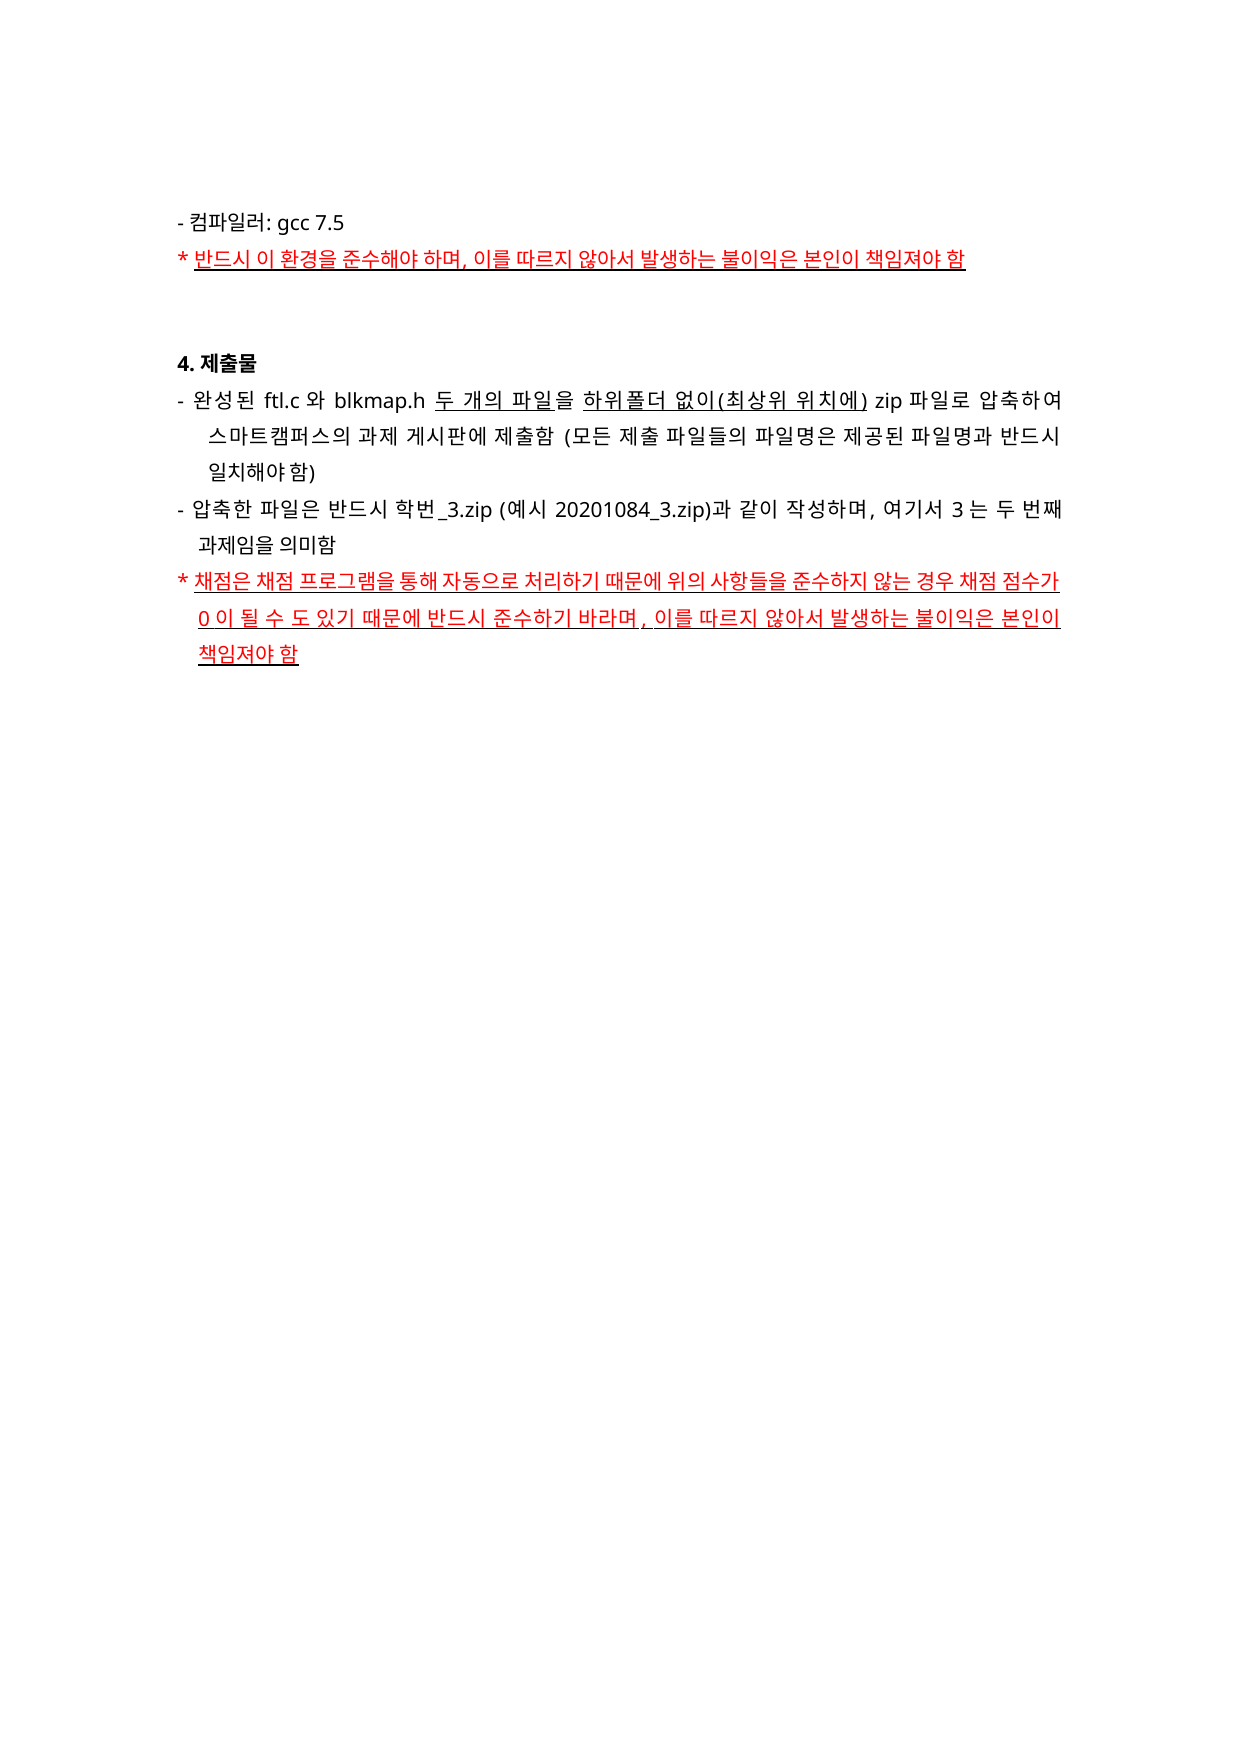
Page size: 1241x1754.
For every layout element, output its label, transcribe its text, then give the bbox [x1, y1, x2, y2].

text * 반드시 이 환경을 준수해야 하며, 이를 따르지 않아서 발생하는 불이익은 본인이 책임져야 함 [177, 243, 1063, 273]
text - 압축한 파일은 반드시 학번_3.zip (예시 20201084_3.zip)과 같이 작성하며, 여기서 3는 두 번째 과제임을 의미함 [177, 493, 1063, 559]
text - 컴파일러: gcc 7.5 [177, 207, 1063, 237]
text * 채점은 채점 프로그램을 통해 자동으로 처리하기 때문에 위의 사항들을 준수하지 않는 경우 채점 점수가 0이 될 수 도 있기 때문에 반드시 준수하기 바라며, 이를 따르지 않아서 발생하는 불이익은 본인이 책임져야 함 [177, 566, 1063, 668]
text - 완성된 ftl.c와 blkmap.h 두 개의 파일을 하위폴더 없이(최상위 위치에) zip파일로 압축하여 스마트캠퍼스의 과제 게시판에 제출함 (모든 제출 파일들의 파일명은 제공된 파일명과 반드시 일치해야 함) [177, 384, 1063, 487]
text 4. 제출물 [177, 347, 1063, 378]
